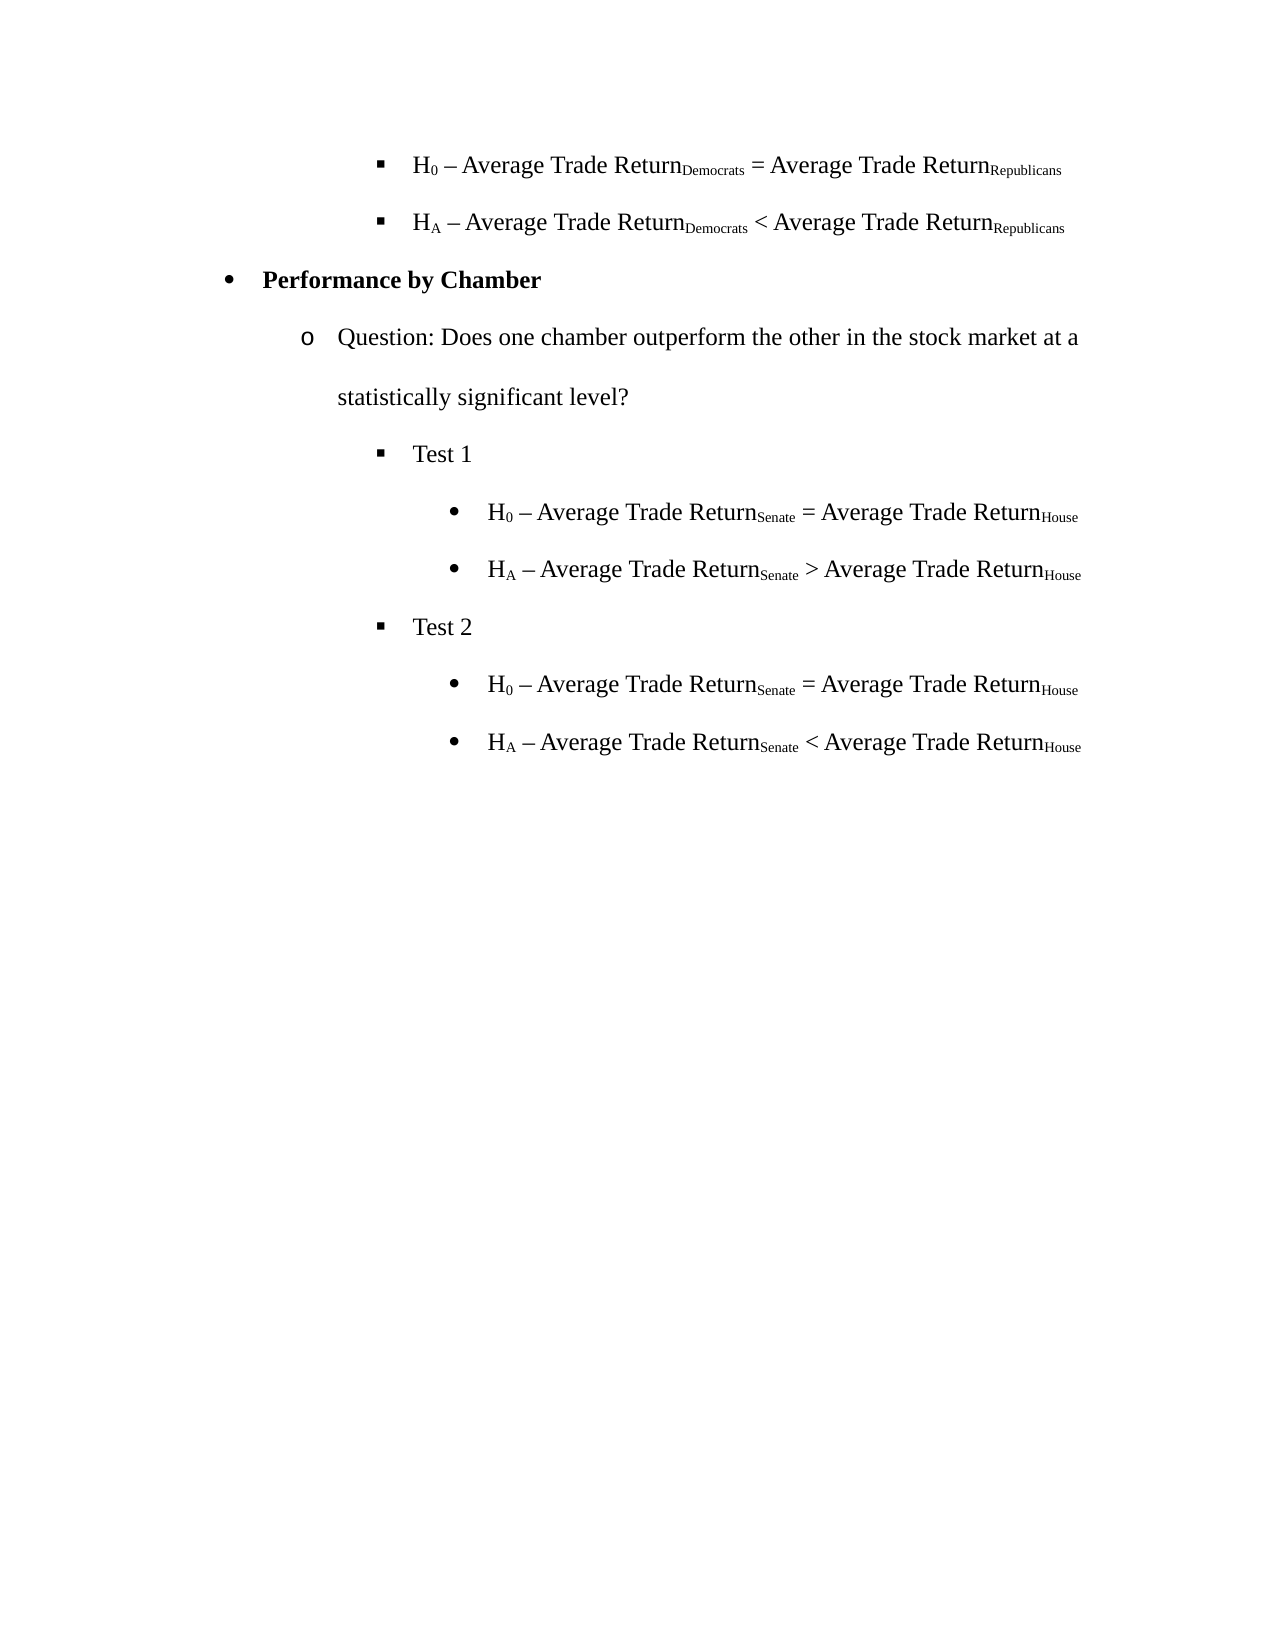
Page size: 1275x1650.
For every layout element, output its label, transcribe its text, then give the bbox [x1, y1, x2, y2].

list Question: Does one chamber outperform the other in the stock market at a statistically significant level? [300, 322, 1125, 411]
list H0 – Average Trade ReturnSenate = Average Trade ReturnHouse [450, 669, 1125, 698]
list HA – Average Trade ReturnSenate < Average Trade ReturnHouse [450, 727, 1125, 756]
list HA – Average Trade ReturnSenate > Average Trade ReturnHouse [450, 554, 1125, 583]
list H0 – Average Trade ReturnDemocrats = Average Trade ReturnRepublicans [375, 150, 1125, 179]
list H0 – Average Trade ReturnSenate = Average Trade ReturnHouse [450, 497, 1125, 526]
list Performance by Chamber [225, 265, 1125, 294]
list Test 2 [375, 612, 1125, 641]
list HA – Average Trade ReturnDemocrats < Average Trade ReturnRepublicans [375, 207, 1125, 236]
list Test 1 [375, 439, 1125, 468]
